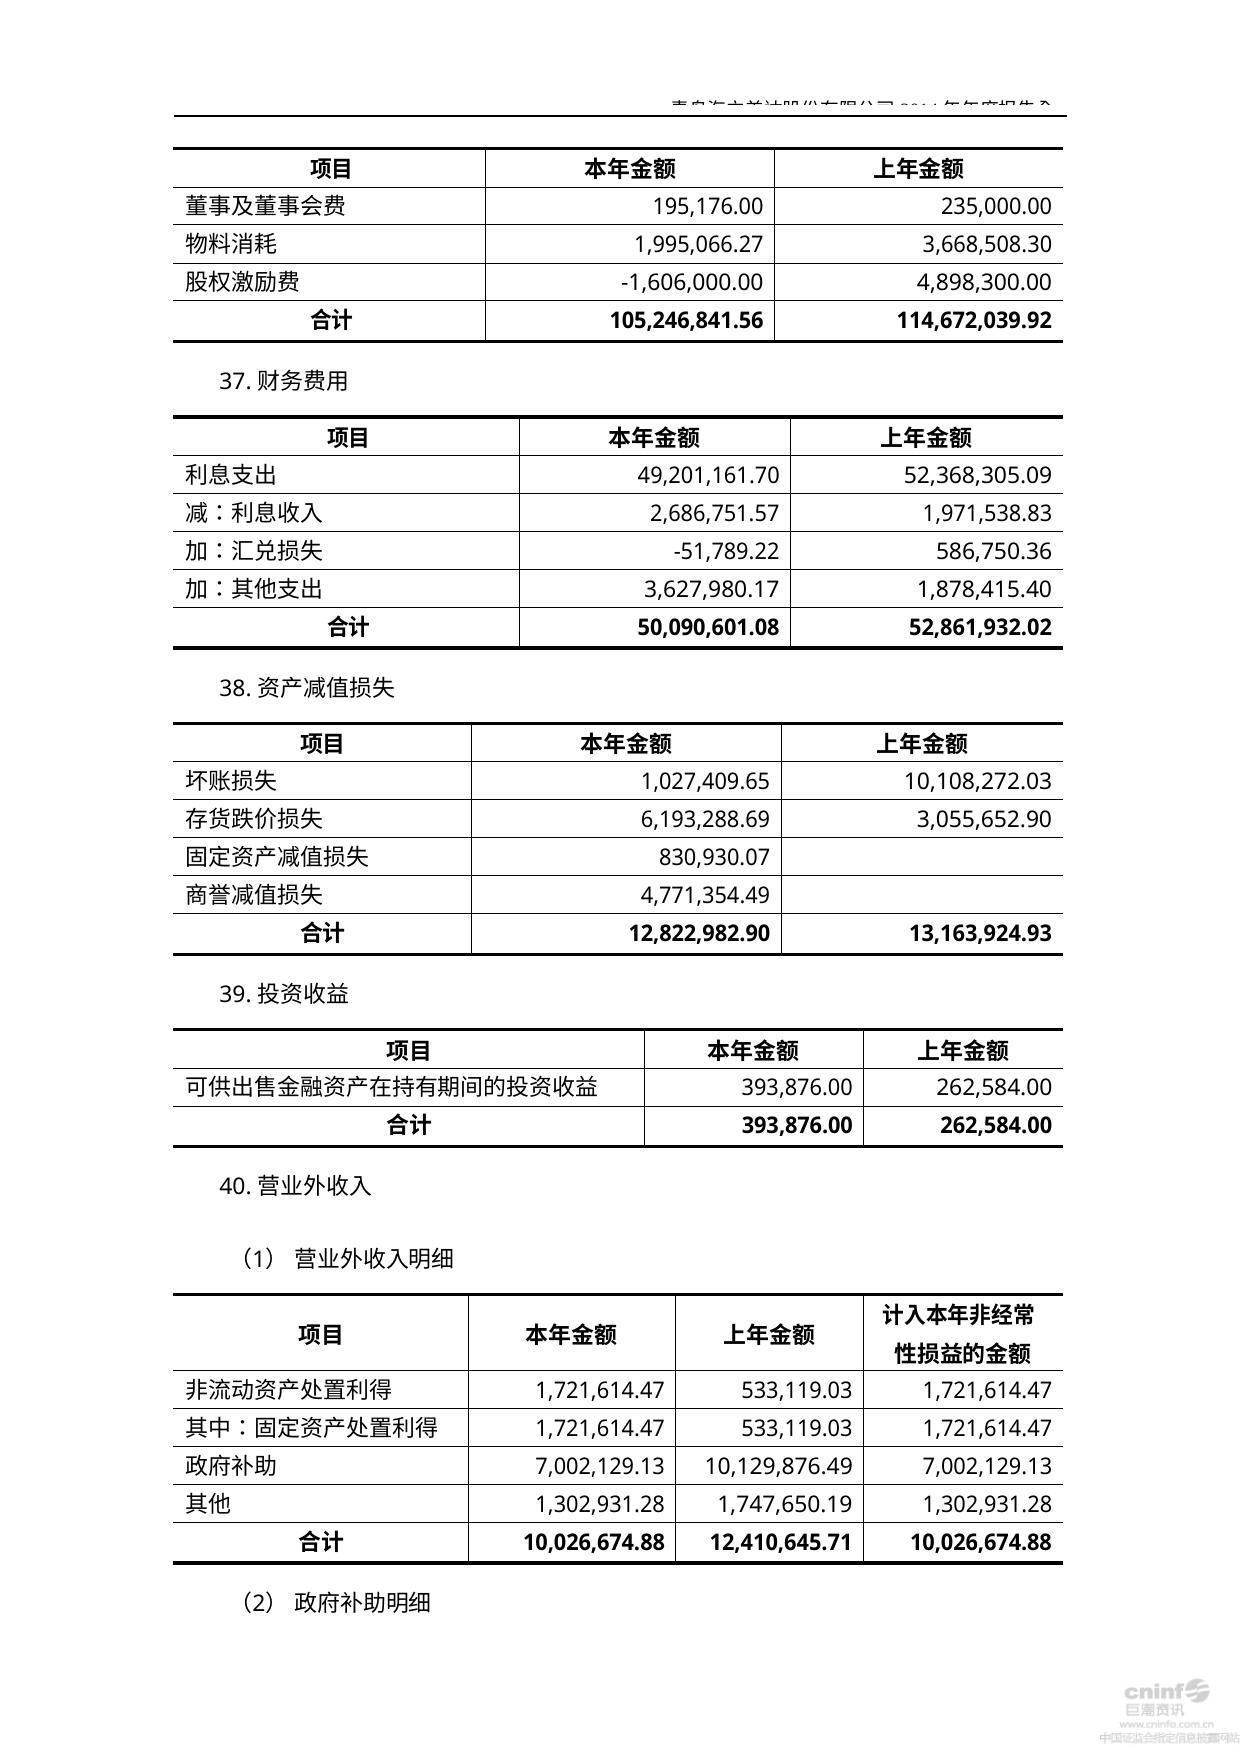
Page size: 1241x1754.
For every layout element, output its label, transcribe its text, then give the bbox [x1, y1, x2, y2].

picture [1099, 1673, 1241, 1754]
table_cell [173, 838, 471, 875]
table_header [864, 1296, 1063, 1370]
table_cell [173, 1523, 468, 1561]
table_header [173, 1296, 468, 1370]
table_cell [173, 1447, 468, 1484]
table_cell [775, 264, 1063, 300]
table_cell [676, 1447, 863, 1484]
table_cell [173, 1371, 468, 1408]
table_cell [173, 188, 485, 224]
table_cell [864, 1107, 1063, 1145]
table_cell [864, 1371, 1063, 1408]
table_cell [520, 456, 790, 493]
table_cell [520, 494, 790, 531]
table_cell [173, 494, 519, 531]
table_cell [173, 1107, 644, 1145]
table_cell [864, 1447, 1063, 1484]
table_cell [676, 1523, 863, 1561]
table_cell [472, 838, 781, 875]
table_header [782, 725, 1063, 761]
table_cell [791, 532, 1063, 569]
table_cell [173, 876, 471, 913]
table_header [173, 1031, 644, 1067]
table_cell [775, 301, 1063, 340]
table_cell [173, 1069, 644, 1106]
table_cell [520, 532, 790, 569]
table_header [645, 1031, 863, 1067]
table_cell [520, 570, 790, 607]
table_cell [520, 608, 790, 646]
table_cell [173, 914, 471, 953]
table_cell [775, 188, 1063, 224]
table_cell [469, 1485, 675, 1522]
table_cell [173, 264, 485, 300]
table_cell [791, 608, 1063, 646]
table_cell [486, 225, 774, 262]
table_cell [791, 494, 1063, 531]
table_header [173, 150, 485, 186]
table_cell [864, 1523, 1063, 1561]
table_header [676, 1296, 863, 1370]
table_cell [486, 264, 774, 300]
text （2） 政府补助明细 [229, 1586, 1127, 1618]
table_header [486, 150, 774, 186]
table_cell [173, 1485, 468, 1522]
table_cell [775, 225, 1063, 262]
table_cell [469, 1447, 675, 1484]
text 38. 资产减值损失 [219, 671, 1127, 703]
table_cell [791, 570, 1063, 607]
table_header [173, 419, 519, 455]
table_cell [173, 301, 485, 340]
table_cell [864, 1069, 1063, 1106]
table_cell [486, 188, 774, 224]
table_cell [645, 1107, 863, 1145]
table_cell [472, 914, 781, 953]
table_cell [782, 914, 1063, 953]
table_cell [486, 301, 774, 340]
text 37. 财务费用 [219, 365, 1127, 396]
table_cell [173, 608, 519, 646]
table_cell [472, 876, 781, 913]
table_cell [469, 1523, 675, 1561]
text 40. 营业外收入 [219, 1170, 1127, 1201]
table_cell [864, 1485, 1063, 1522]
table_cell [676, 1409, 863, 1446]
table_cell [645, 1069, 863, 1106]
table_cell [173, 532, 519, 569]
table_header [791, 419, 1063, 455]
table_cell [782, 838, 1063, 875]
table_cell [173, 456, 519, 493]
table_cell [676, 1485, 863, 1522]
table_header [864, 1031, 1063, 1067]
text 39. 投资收益 [219, 978, 1127, 1009]
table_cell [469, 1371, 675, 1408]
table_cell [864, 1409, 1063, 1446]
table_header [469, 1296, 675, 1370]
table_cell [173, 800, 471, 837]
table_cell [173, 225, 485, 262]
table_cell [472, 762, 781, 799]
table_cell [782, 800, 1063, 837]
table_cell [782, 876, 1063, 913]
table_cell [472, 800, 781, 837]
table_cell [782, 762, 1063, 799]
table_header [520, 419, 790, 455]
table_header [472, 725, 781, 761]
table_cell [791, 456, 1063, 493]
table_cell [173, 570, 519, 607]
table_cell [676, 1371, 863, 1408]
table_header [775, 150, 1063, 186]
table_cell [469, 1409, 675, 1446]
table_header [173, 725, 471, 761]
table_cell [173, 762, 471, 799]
text （1） 营业外收入明细 [229, 1242, 1127, 1274]
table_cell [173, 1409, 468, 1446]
